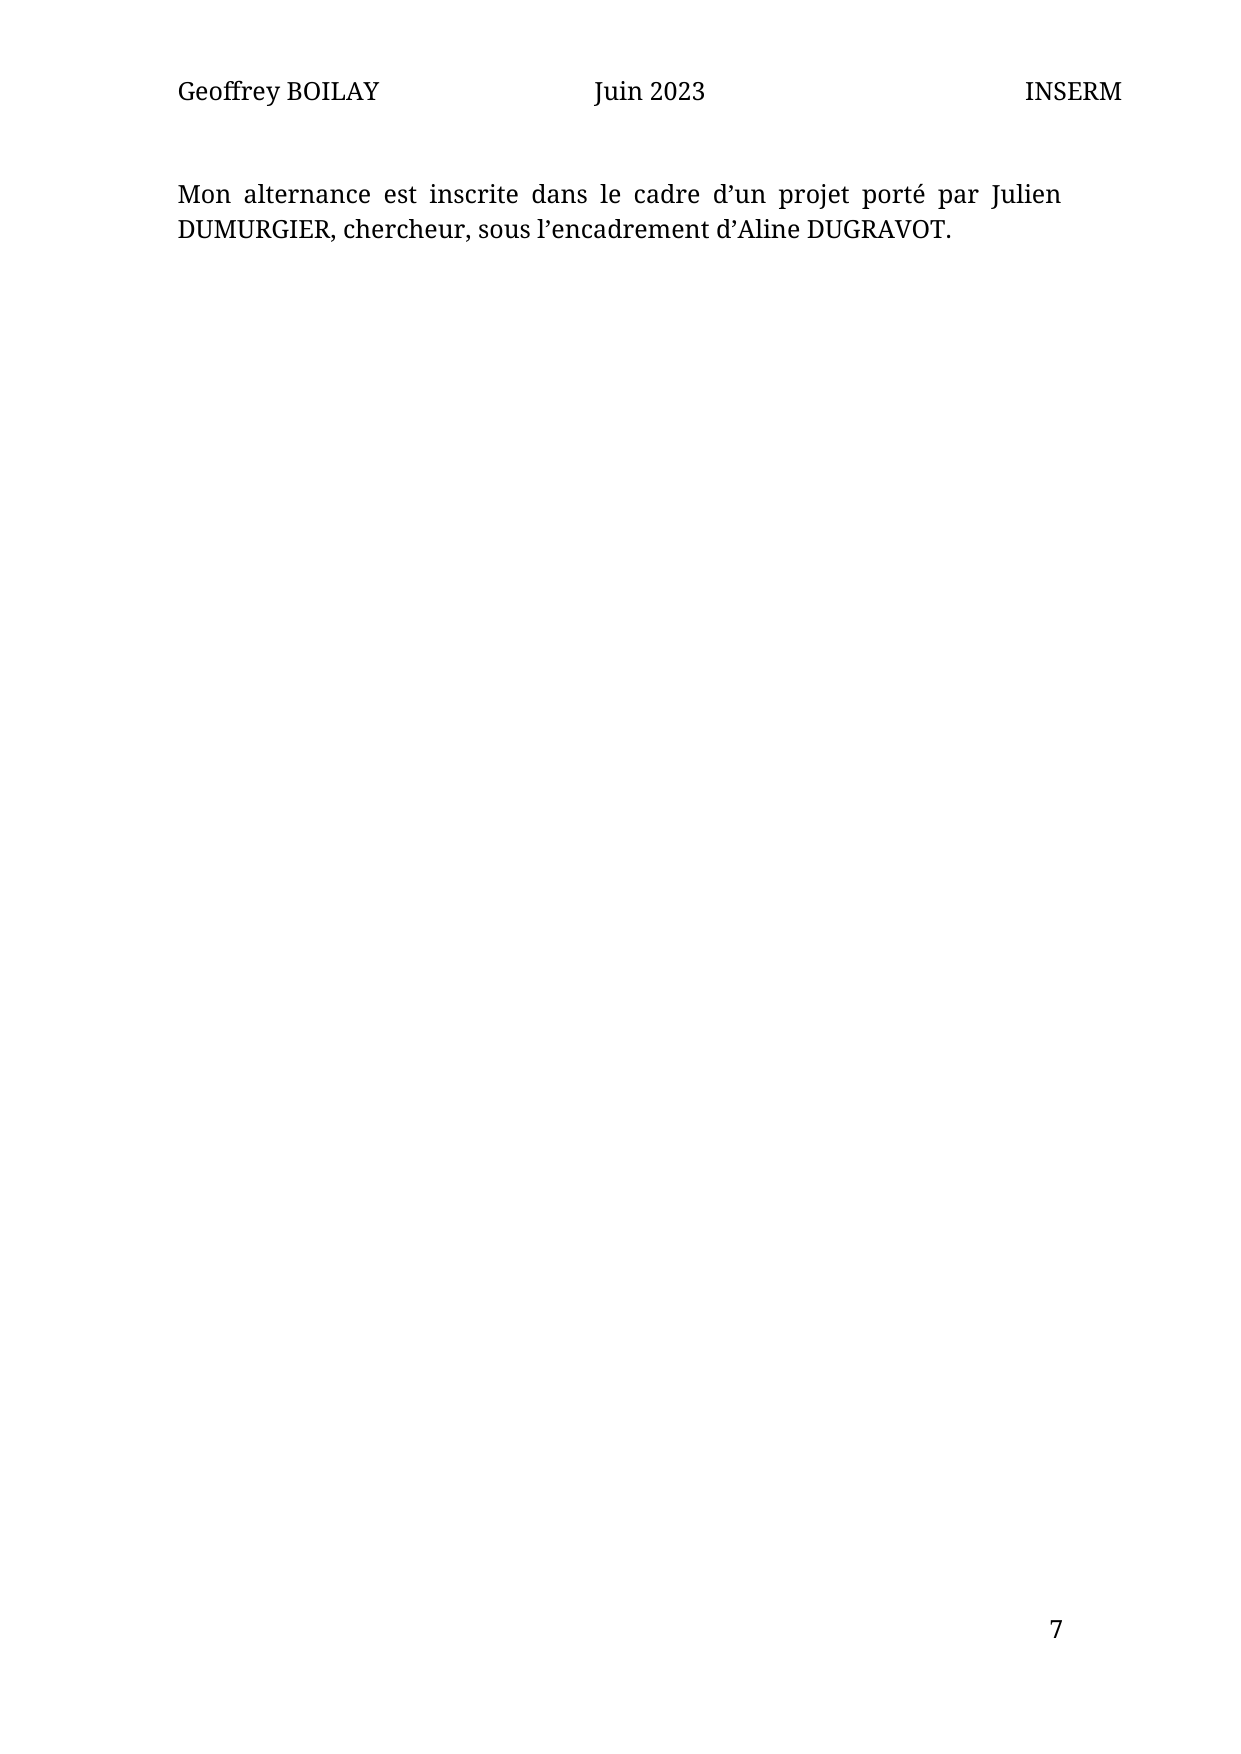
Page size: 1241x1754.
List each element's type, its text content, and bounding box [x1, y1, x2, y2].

text Mon alternance est inscrite dans le cadre d’un projet porté par Julien DUMURGIER, chercheur, sous l’encadrement d’Aline DUGRAVOT. [177, 177, 1063, 245]
